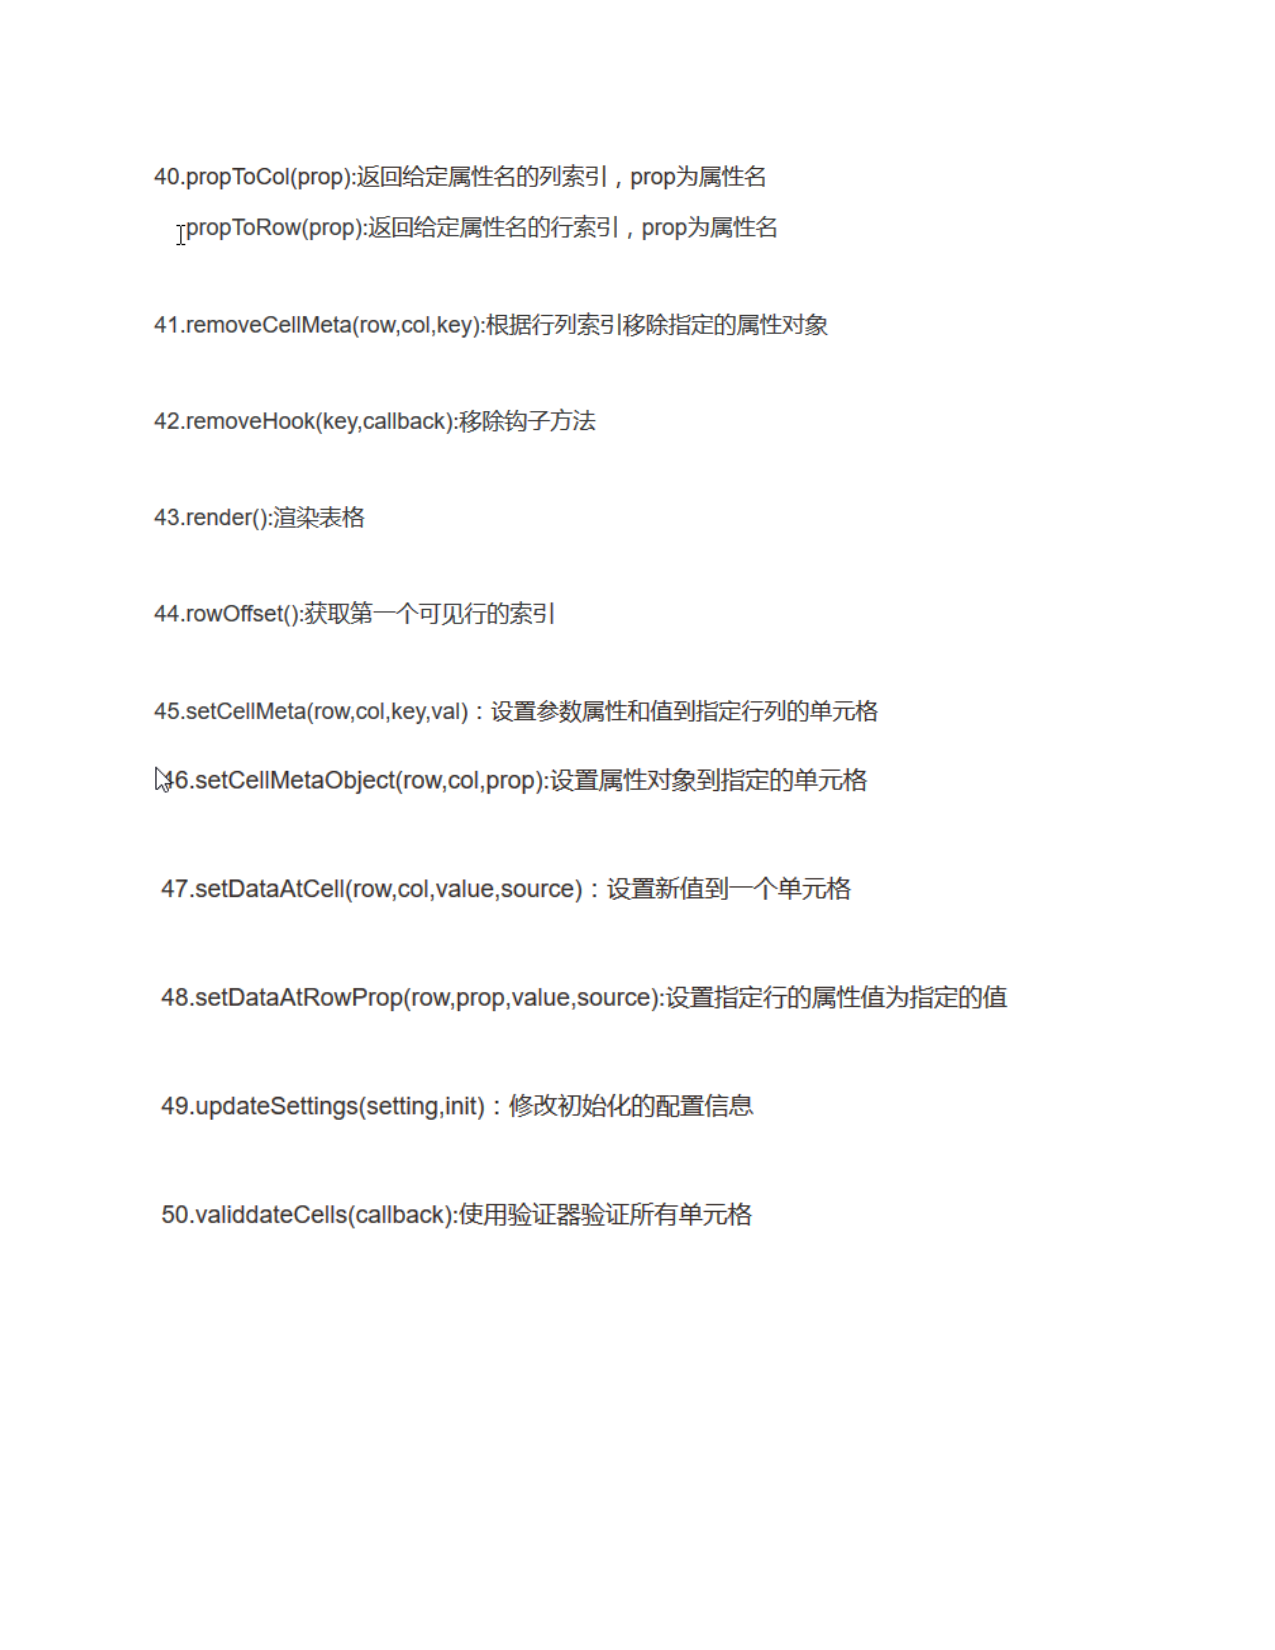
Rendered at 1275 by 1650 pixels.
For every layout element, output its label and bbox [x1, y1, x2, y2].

picture [150, 752, 1050, 1234]
picture [150, 150, 1050, 728]
